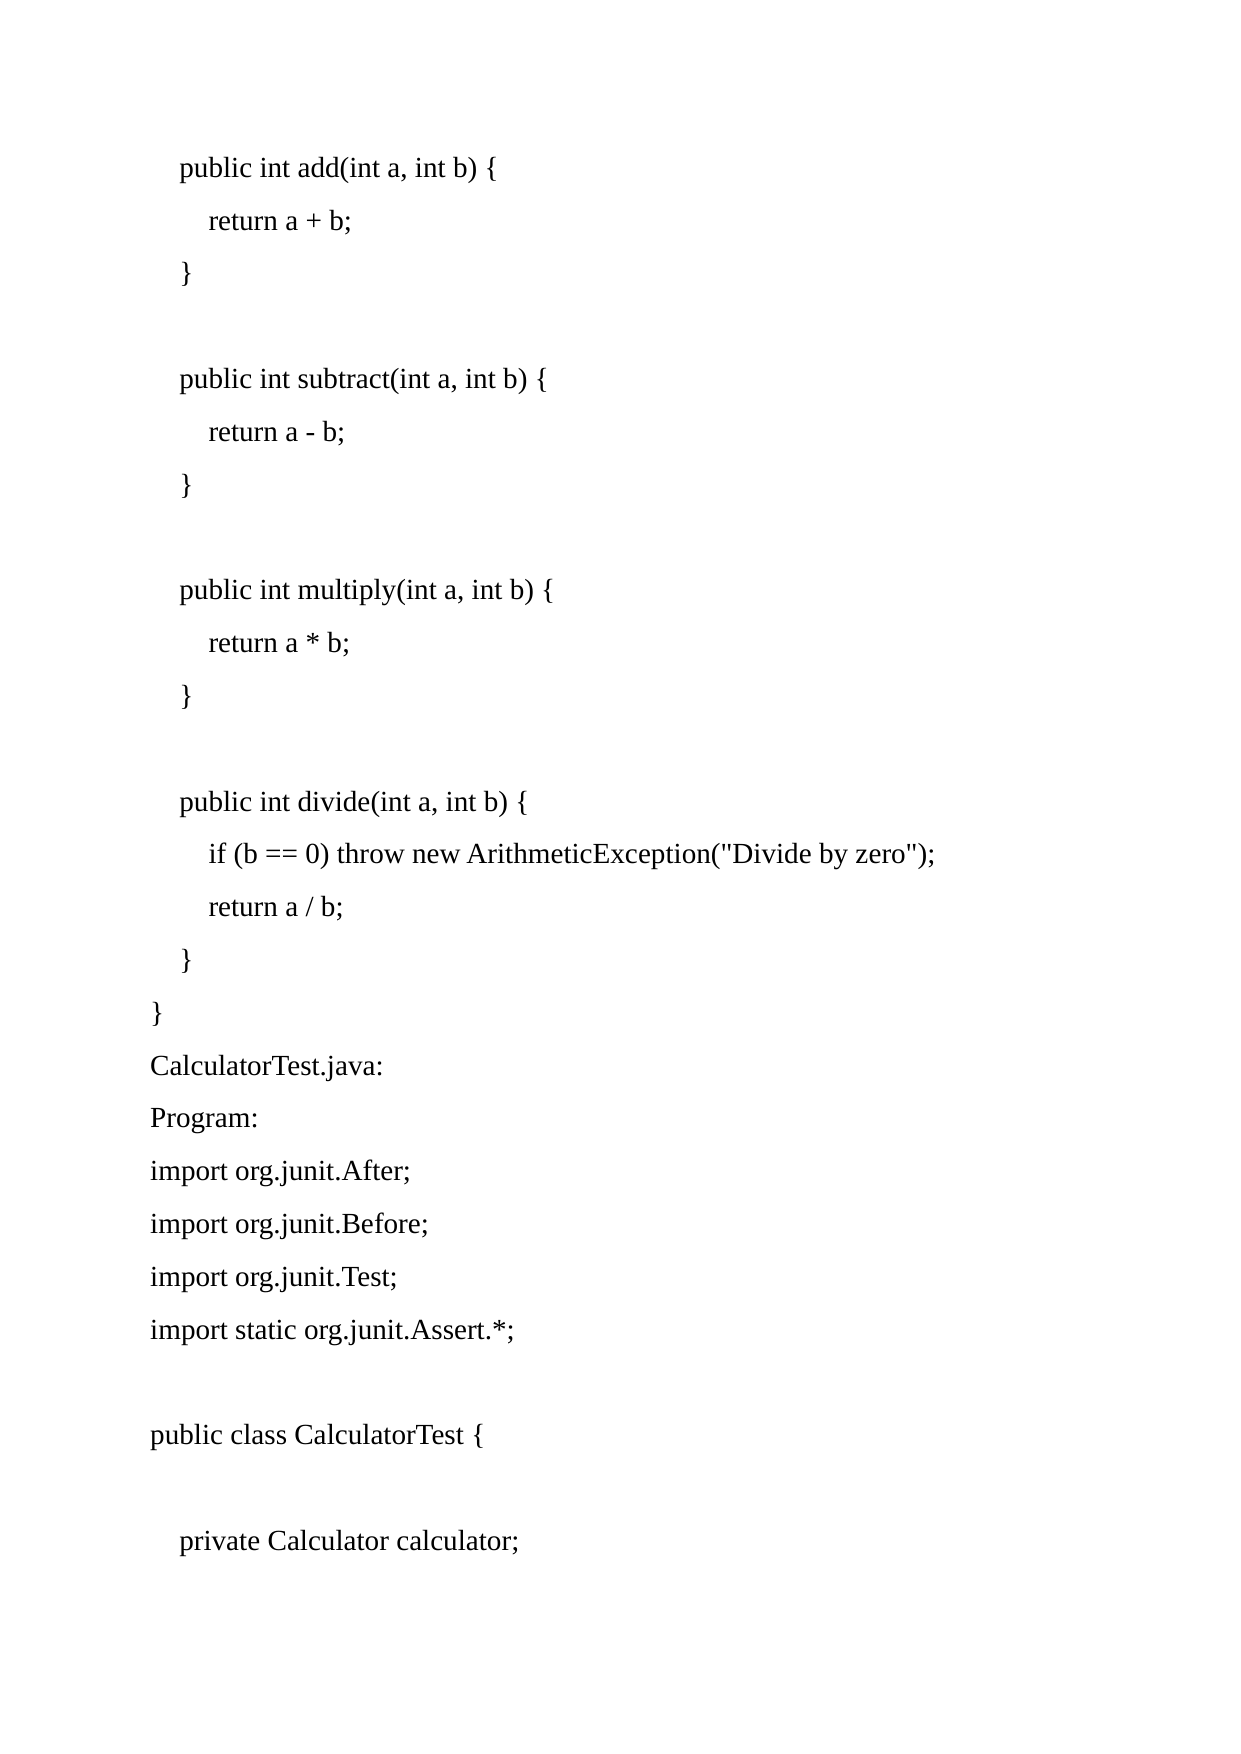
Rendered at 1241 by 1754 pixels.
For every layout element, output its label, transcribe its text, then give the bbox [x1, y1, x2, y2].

text CalculatorTest.java: [150, 1048, 1090, 1081]
text public int add(int a, int b) { [150, 150, 1090, 183]
text public int multiply(int a, int b) { [150, 572, 1090, 606]
text public class CalculatorTest { [150, 1417, 1090, 1451]
text private Calculator calculator; [150, 1523, 1090, 1557]
text } [150, 467, 1090, 500]
text } [150, 942, 1090, 976]
text } [150, 995, 1090, 1028]
text public int divide(int a, int b) { [150, 784, 1090, 817]
text import org.junit.Test; [150, 1259, 1090, 1293]
text return a - b; [150, 414, 1090, 448]
text return a + b; [150, 203, 1090, 236]
text return a * b; [150, 625, 1090, 659]
text } [150, 678, 1090, 712]
text if (b == 0) throw new ArithmeticException("Divide by zero"); [150, 837, 1090, 870]
text import org.junit.Before; [150, 1206, 1090, 1240]
text import static org.junit.Assert.*; [150, 1312, 1090, 1345]
text public int subtract(int a, int b) { [150, 361, 1090, 395]
text return a / b; [150, 889, 1090, 923]
text } [150, 256, 1090, 289]
text import org.junit.After; [150, 1153, 1090, 1187]
text Program: [150, 1101, 1090, 1134]
